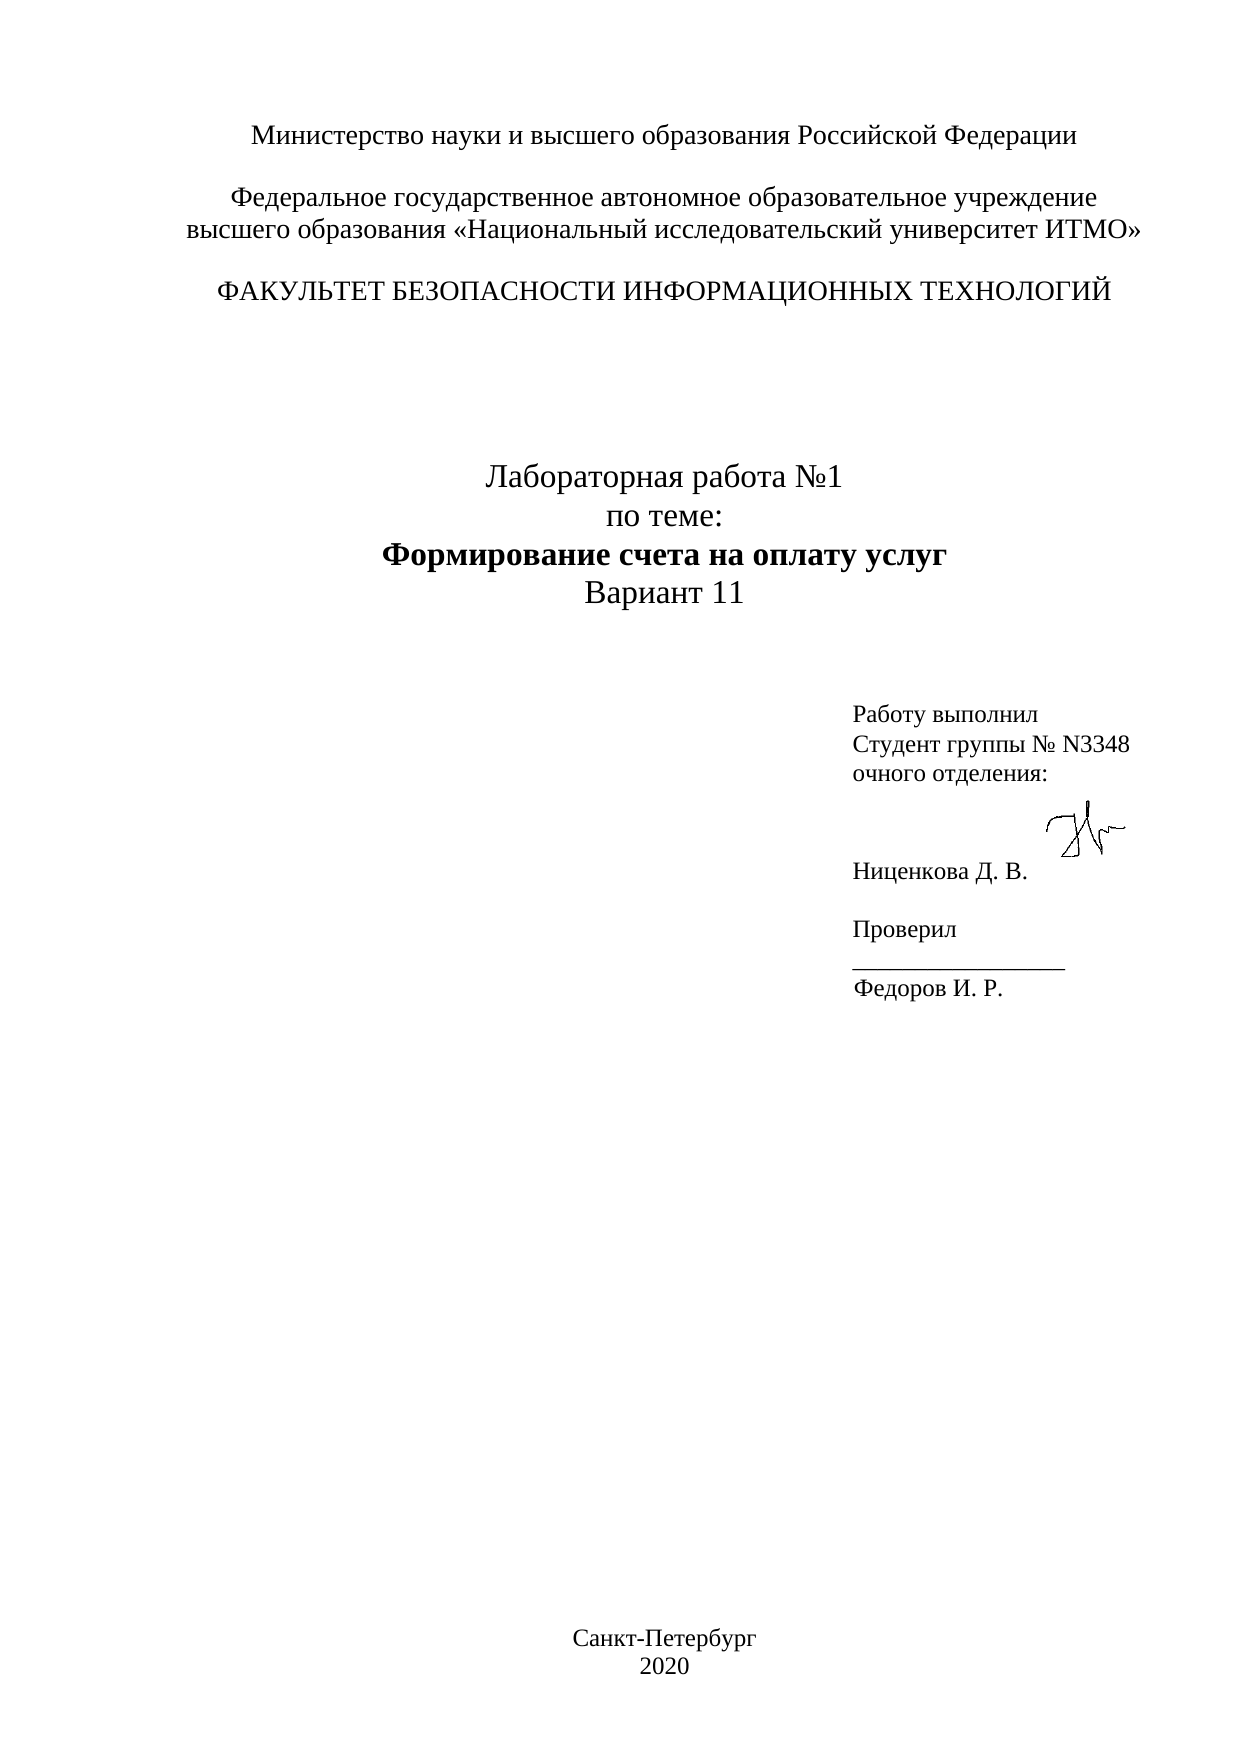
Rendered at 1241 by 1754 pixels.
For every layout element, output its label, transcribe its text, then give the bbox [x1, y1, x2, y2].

text Федоров И. Р. [841, 973, 1152, 1002]
text Формирование счета на оплату услуг [177, 534, 1152, 572]
picture [1027, 786, 1140, 880]
text Студент группы № N3348 [852, 729, 1152, 757]
text Работу выполнил [852, 699, 1152, 728]
text по теме: [177, 495, 1152, 533]
text _________________ [852, 944, 1152, 972]
text Федеральное государственное автономное образовательное учреждение высшего образования «Национальный исследовательский университет ИТМО» [177, 180, 1152, 244]
text ФАКУЛЬТЕТ БЕЗОПАСНОСТИ ИНФОРМАЦИОННЫХ ТЕХНОЛОГИЙ [177, 274, 1152, 306]
text Министерство науки и высшего образования Российской Федерации [177, 118, 1152, 151]
text Вариант 11 [177, 573, 1152, 611]
text Лабораторная работа №1 [177, 456, 1152, 494]
text Проверил [852, 914, 1152, 943]
